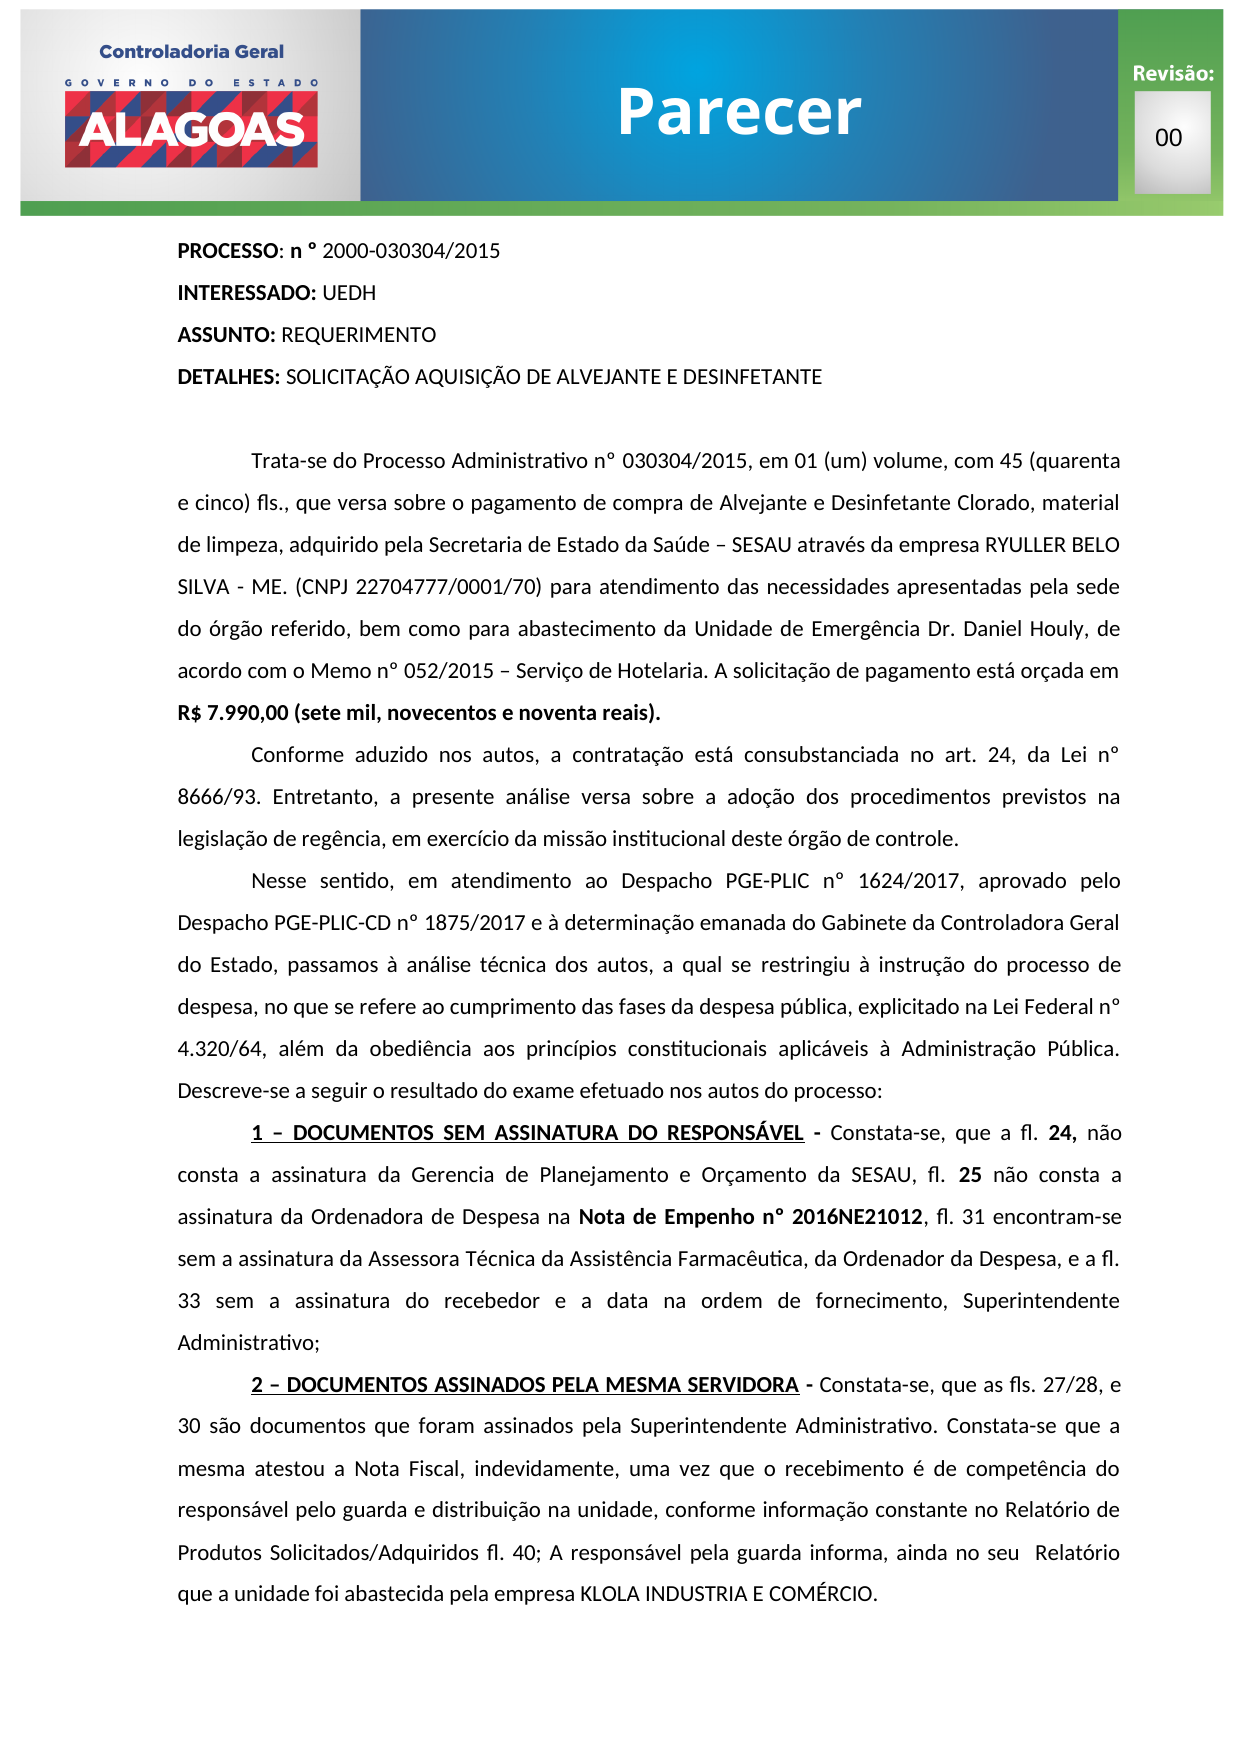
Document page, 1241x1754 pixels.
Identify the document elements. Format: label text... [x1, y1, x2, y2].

text DETALHES: SOLICITAÇÃO AQUISIÇÃO DE ALVEJANTE E DESINFETANTE [177, 362, 1122, 390]
text 1 – DOCUMENTOS SEM ASSINATURA DO RESPONSÁVEL - Constata-se, que a fl. 24, não consta a assinatura da Gerencia de Planejamento e Orçamento da SESAU, fl. 25 não consta a assinatura da Ordenadora de Despesa na Nota de Empenho nº 2016NE21012, fl. 31 encontram-se sem a assinatura da Assessora Técnica da Assistência Farmacêutica, da Ordenador da Despesa, e a fl. 33 sem a assinatura do recebedor e a data na ordem de fornecimento, Superintendente Administrativo; [177, 1118, 1122, 1356]
text 2 – DOCUMENTOS ASSINADOS PELA MESMA SERVIDORA - Constata-se, que as fls. 27/28, e 30 são documentos que foram assinados pela Superintendente Administrativo. Constata-se que a mesma atestou a Nota Fiscal, indevidamente, uma vez que o recebimento é de competência do responsável pelo guarda e distribuição na unidade, conforme informação constante no Relatório de Produtos Solicitados/Adquiridos fl. 40; A responsável pela guarda informa, ainda no seu Relatório que a unidade foi abastecida pela empresa KLOLA INDUSTRIA E COMÉRCIO. [177, 1370, 1122, 1608]
text PROCESSO: n º 2000-030304/2015 [177, 236, 1122, 264]
picture [20, 9, 1224, 216]
text Trata-se do Processo Administrativo nº 030304/2015, em 01 (um) volume, com 45 (quarenta e cinco) fls., que versa sobre o pagamento de compra de Alvejante e Desinfetante Clorado, material de limpeza, adquirido pela Secretaria de Estado da Saúde – SESAU através da empresa RYULLER BELO SILVA - ME. (CNPJ 22704777/0001/70) para atendimento das necessidades apresentadas pela sede do órgão referido, bem como para abastecimento da Unidade de Emergência Dr. Daniel Houly, de acordo com o Memo nº 052/2015 – Serviço de Hotelaria. A solicitação de pagamento está orçada em R$ 7.990,00 (sete mil, novecentos e noventa reais). [177, 446, 1122, 726]
text Conforme aduzido nos autos, a contratação está consubstanciada no art. 24, da Lei nº 8666/93. Entretanto, a presente análise versa sobre a adoção dos procedimentos previstos na legislação de regência, em exercício da missão institucional deste órgão de controle. [177, 740, 1122, 852]
text ASSUNTO: REQUERIMENTO [177, 320, 1122, 348]
text Nesse sentido, em atendimento ao Despacho PGE-PLIC nº 1624/2017, aprovado pelo Despacho PGE-PLIC-CD nº 1875/2017 e à determinação emanada do Gabinete da Controladora Geral do Estado, passamos à análise técnica dos autos, a qual se restringiu à instrução do processo de despesa, no que se refere ao cumprimento das fases da despesa pública, explicitado na Lei Federal nº 4.320/64, além da obediência aos princípios constitucionais aplicáveis à Administração Pública. Descreve-se a seguir o resultado do exame efetuado nos autos do processo: [177, 866, 1122, 1104]
text INTERESSADO: UEDH [177, 278, 1122, 306]
